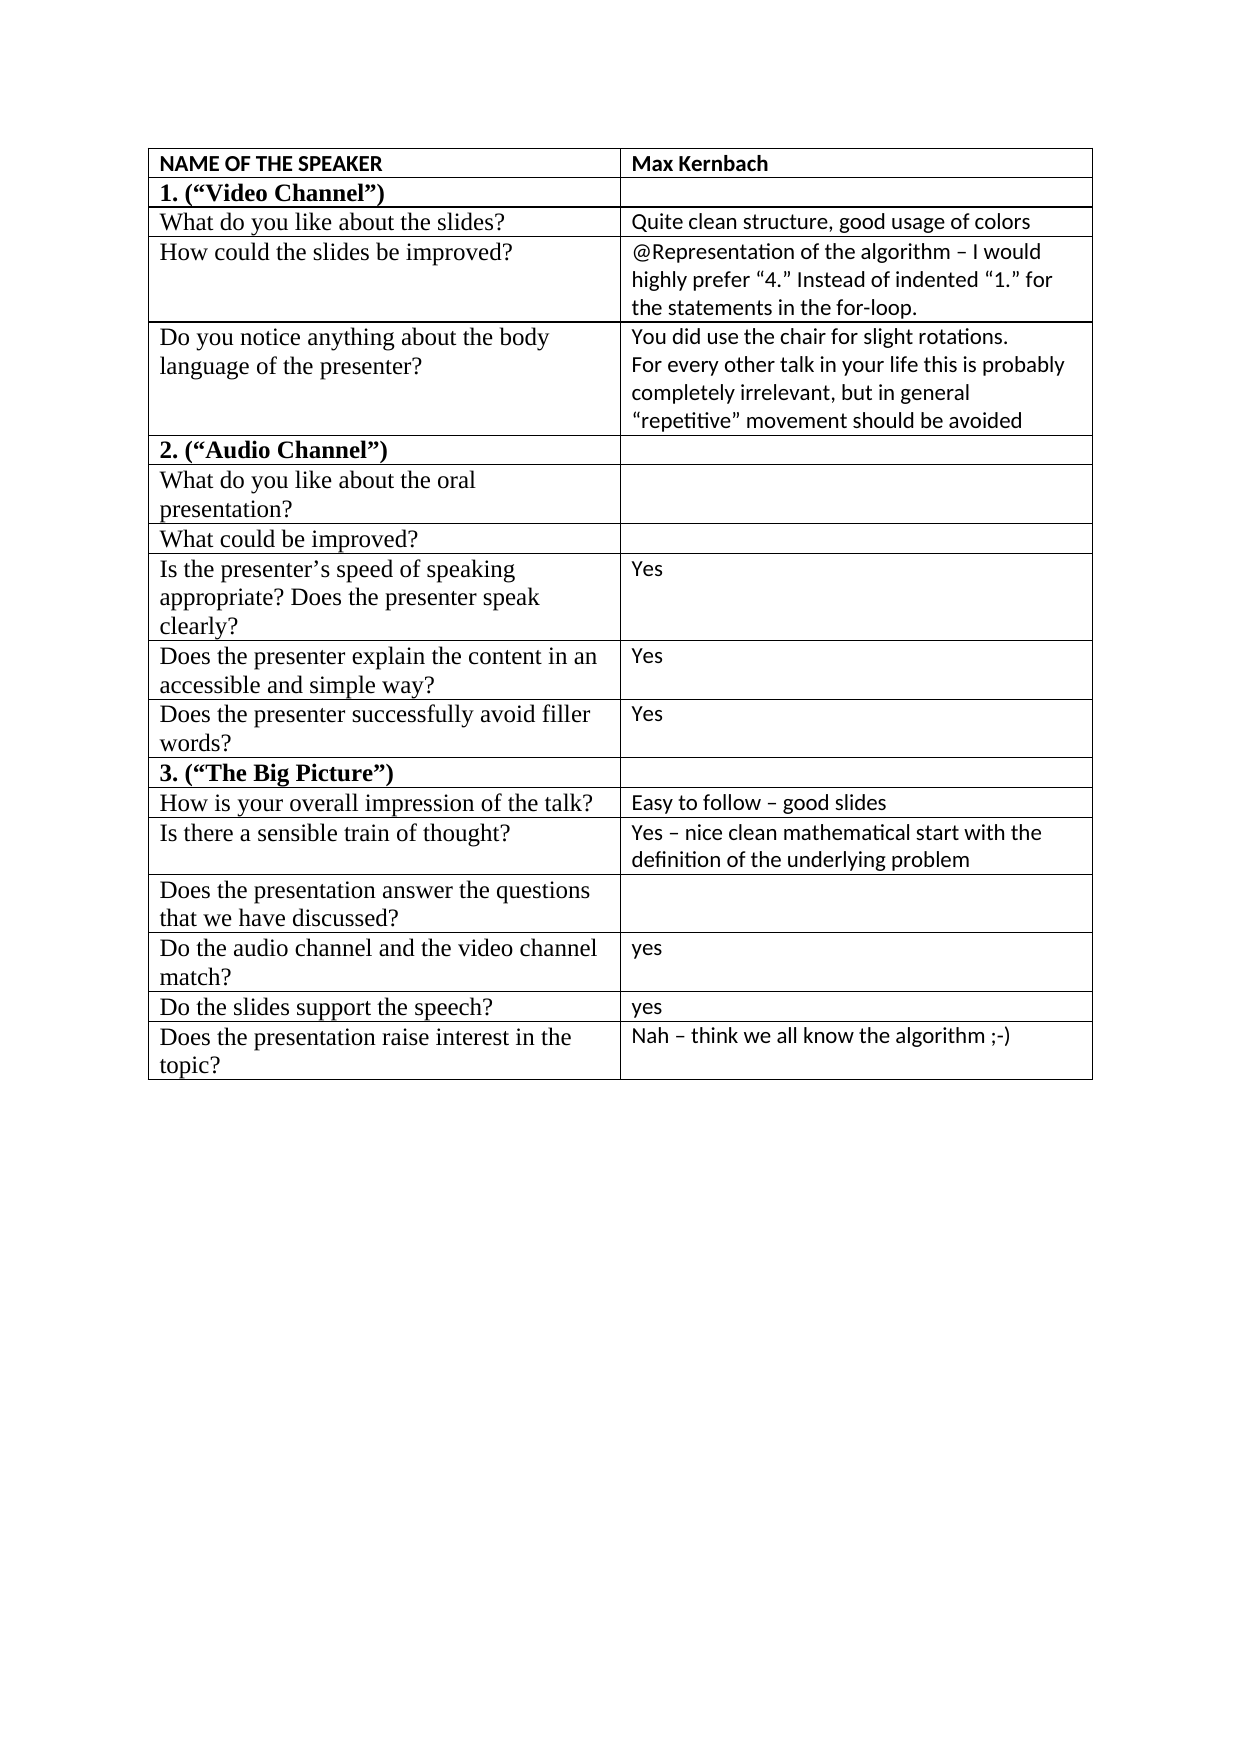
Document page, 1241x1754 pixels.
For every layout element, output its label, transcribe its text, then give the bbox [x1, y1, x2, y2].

table_cell Yes – nice clean mathematical start with the definition of the underlying problem [621, 818, 1092, 874]
table_cell Is the presenter’s speed of speaking appropriate? Does the presenter speak clearly? [149, 554, 620, 640]
table_cell Does the presenter successfully avoid filler words? [149, 700, 620, 757]
table_cell Easy to follow – good slides [621, 788, 1092, 817]
table_cell You did use the chair for slight rotations. For every other talk in your life this is probably completely irrelevant, but in general “repetitive” movement should be avoided [621, 323, 1092, 434]
table_cell What do you like about the slides? [149, 208, 620, 236]
table_cell Does the presenter explain the content in an accessible and simple way? [149, 641, 620, 698]
table_cell How is your overall impression of the talk? [149, 788, 620, 817]
table_cell [621, 875, 1092, 932]
table_header NAME OF THE SPEAKER [149, 149, 620, 177]
table_cell [621, 524, 1092, 553]
table_cell Quite clean structure, good usage of colors [621, 208, 1092, 236]
table_cell [621, 758, 1092, 787]
table_header Max Kernbach [621, 149, 1092, 177]
table_cell Does the presentation raise interest in the topic? [149, 1022, 620, 1079]
table_cell What do you like about the oral presentation? [149, 465, 620, 523]
table_cell Does the presentation answer the questions that we have discussed? [149, 875, 620, 932]
table_cell Do the slides support the speech? [149, 992, 620, 1021]
table_cell What could be improved? [149, 524, 620, 553]
table_cell yes [621, 992, 1092, 1021]
table_cell 3. (“The Big Picture”) [149, 758, 620, 787]
table_cell [621, 178, 1092, 206]
table_cell Yes [621, 641, 1092, 698]
table_cell Nah – think we all know the algorithm ;-) [621, 1022, 1092, 1079]
table_cell 2. (“Audio Channel”) [149, 436, 620, 464]
table_cell 1. (“Video Channel”) [149, 178, 620, 206]
table_cell [621, 465, 1092, 523]
table_cell Yes [621, 700, 1092, 757]
table_cell yes [621, 933, 1092, 991]
table_cell Yes [621, 554, 1092, 640]
table_cell @Representation of the algorithm – I would highly prefer “4.” Instead of indented “1.” for the statements in the for-loop. [621, 237, 1092, 321]
table_cell Do the audio channel and the video channel match? [149, 933, 620, 991]
table_cell Is there a sensible train of thought? [149, 818, 620, 874]
table_cell How could the slides be improved? [149, 237, 620, 321]
table_cell Do you notice anything about the body language of the presenter? [149, 323, 620, 434]
table_cell [621, 436, 1092, 464]
